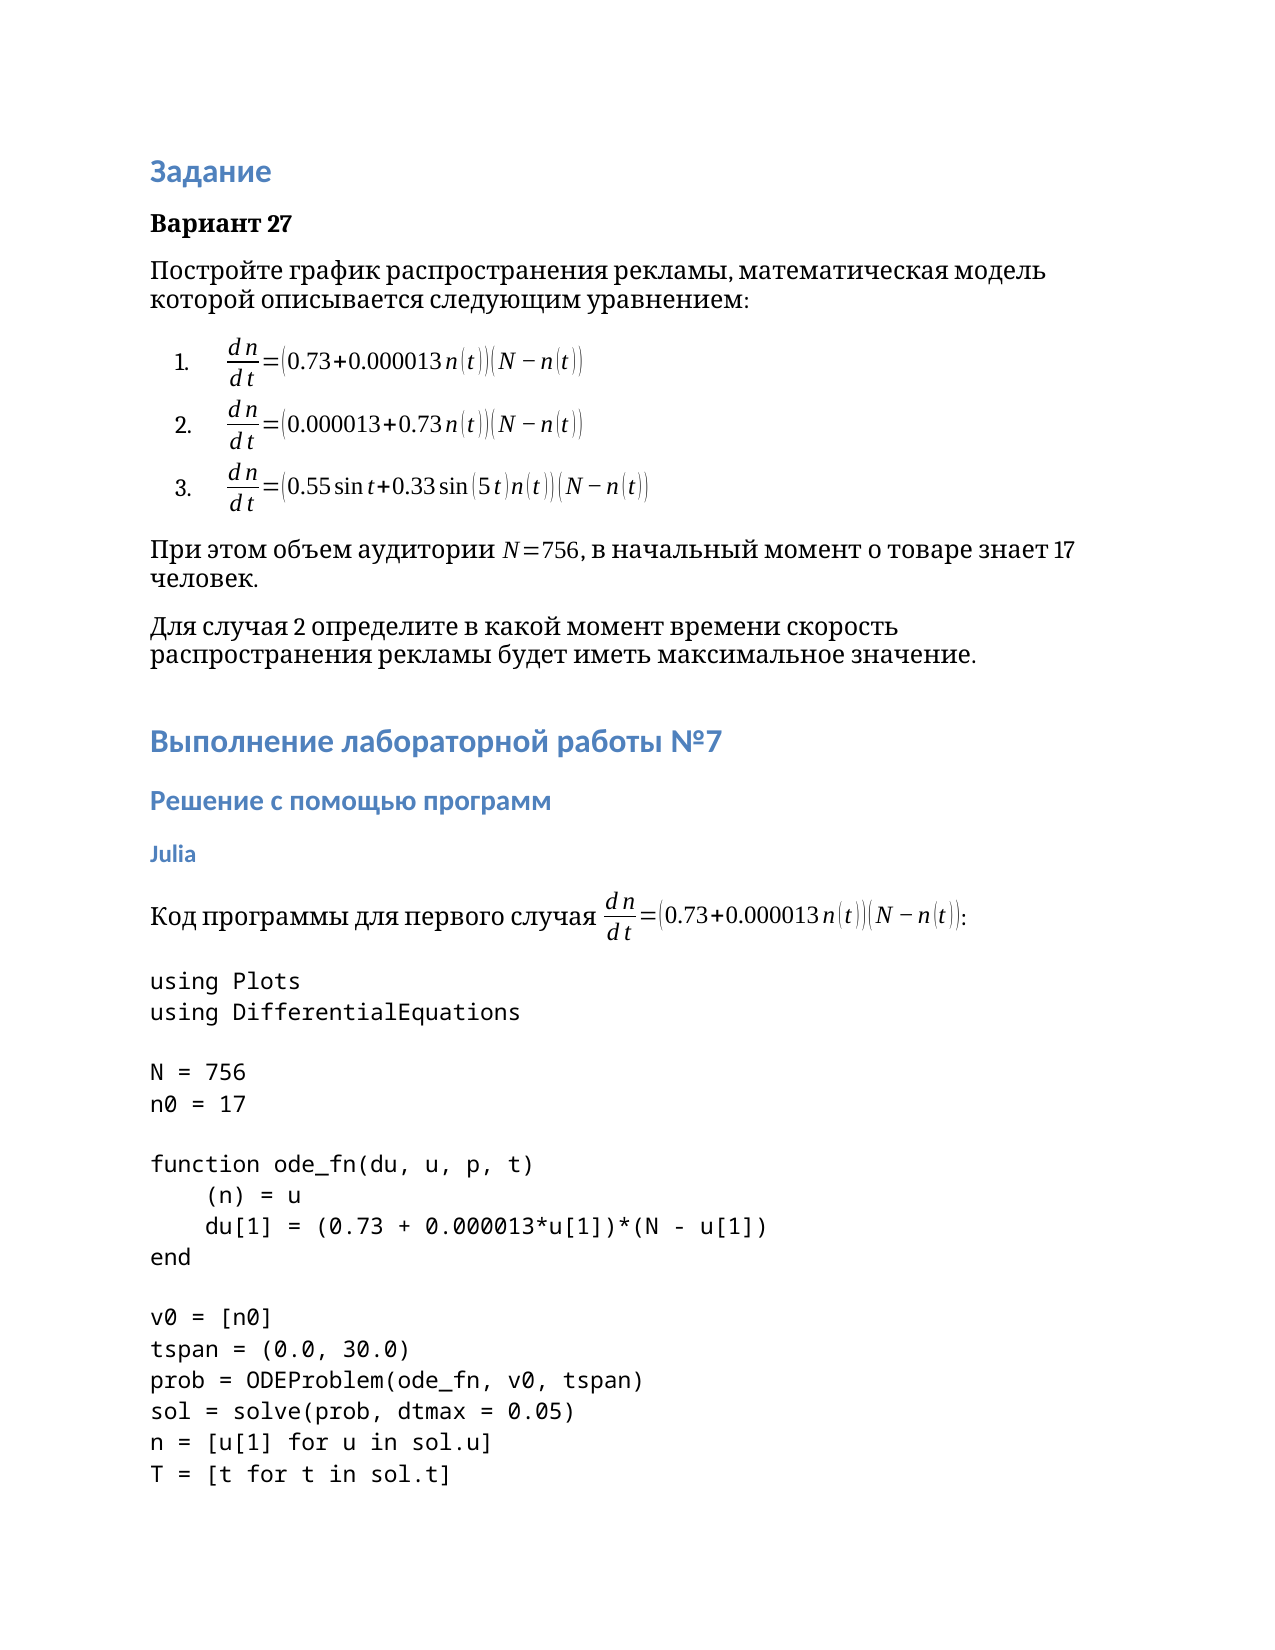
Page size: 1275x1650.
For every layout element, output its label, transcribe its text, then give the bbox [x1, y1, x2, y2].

subtitle Выполнение лабораторной работы №7 [150, 720, 1125, 761]
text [150, 965, 1125, 1489]
text При этом объем аудитории , в начальный момент о товаре знает 17 человек. [150, 536, 1125, 594]
subtitle Julia [150, 838, 1125, 869]
text Постройте график распространения рекламы, математическая модель которой описывается следующим уравнением: [150, 257, 1125, 314]
text Код программы для первого случая : [150, 887, 1125, 946]
text Вариант 27 [150, 209, 1125, 238]
subtitle Решение с помощью программ [150, 782, 1125, 817]
subtitle Задание [150, 150, 1125, 191]
text Для случая 2 определите в какой момент времени скорость распространения рекламы будет иметь максимальное значение. [150, 613, 1125, 670]
